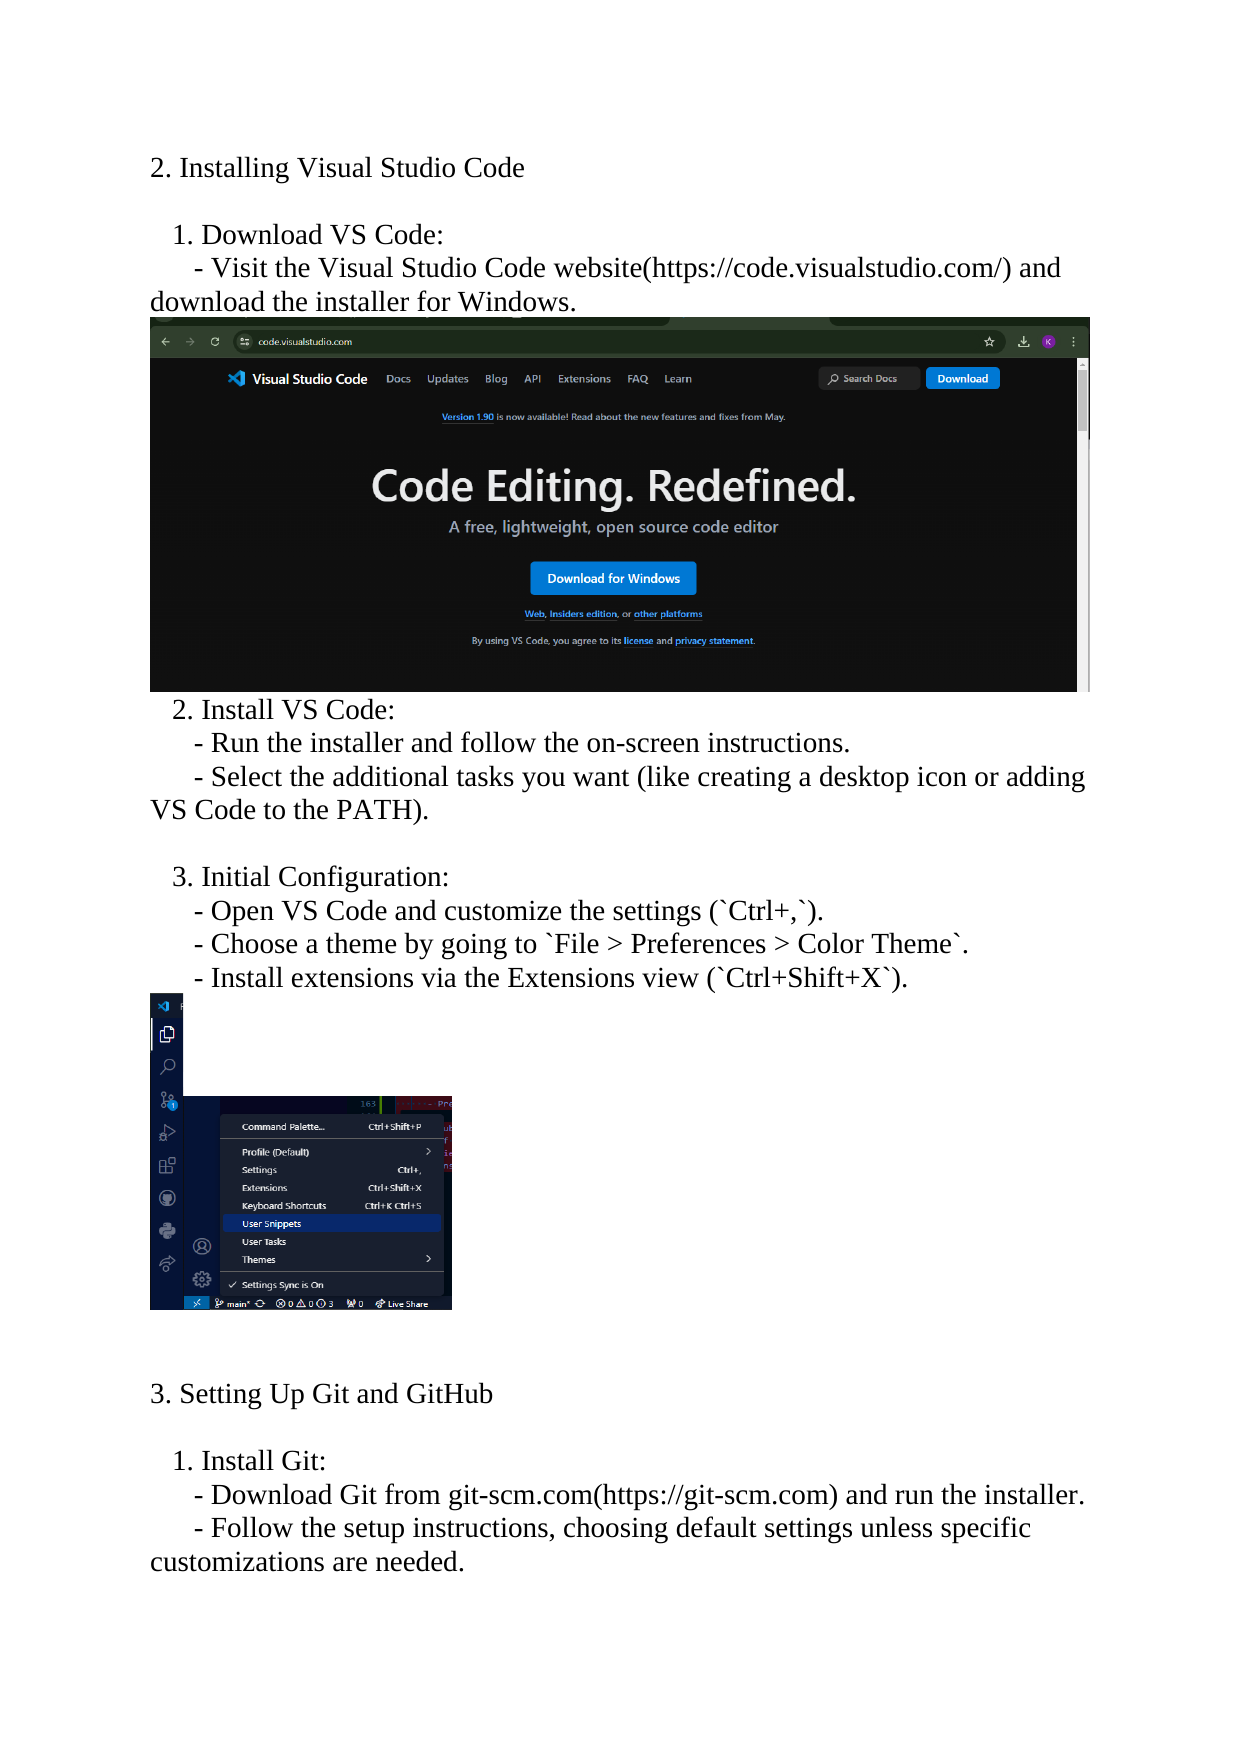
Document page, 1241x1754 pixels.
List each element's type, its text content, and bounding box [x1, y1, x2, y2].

picture [150, 993, 452, 1310]
picture [150, 317, 1090, 692]
text 1. Install Git: [150, 1443, 1090, 1477]
text 3. Setting Up Git and GitHub [150, 1376, 1090, 1410]
text - Select the additional tasks you want (like creating a desktop icon or adding VS Code to the PATH). [150, 759, 1090, 826]
text - Run the installer and follow the on-screen instructions. [150, 725, 1090, 759]
text 2. Install VS Code: [150, 692, 1090, 725]
text 3. Initial Configuration: [150, 859, 1090, 893]
text - Open VS Code and customize the settings (`Ctrl+,`). [150, 893, 1090, 927]
text - Follow the setup instructions, choosing default settings unless specific customizations are needed. [150, 1510, 1090, 1577]
text - Choose a theme by going to `File > Preferences > Color Theme`. [150, 927, 1090, 960]
text - Visit the Visual Studio Code website(https://code.visualstudio.com/) and download the installer for Windows. [150, 251, 1090, 317]
text 2. Installing Visual Studio Code [150, 150, 1090, 183]
text - Install extensions via the Extensions view (`Ctrl+Shift+X`). [150, 960, 1090, 994]
text - Download Git from git-scm.com(https://git-scm.com) and run the installer. [150, 1477, 1090, 1510]
text 1. Download VS Code: [150, 217, 1090, 251]
